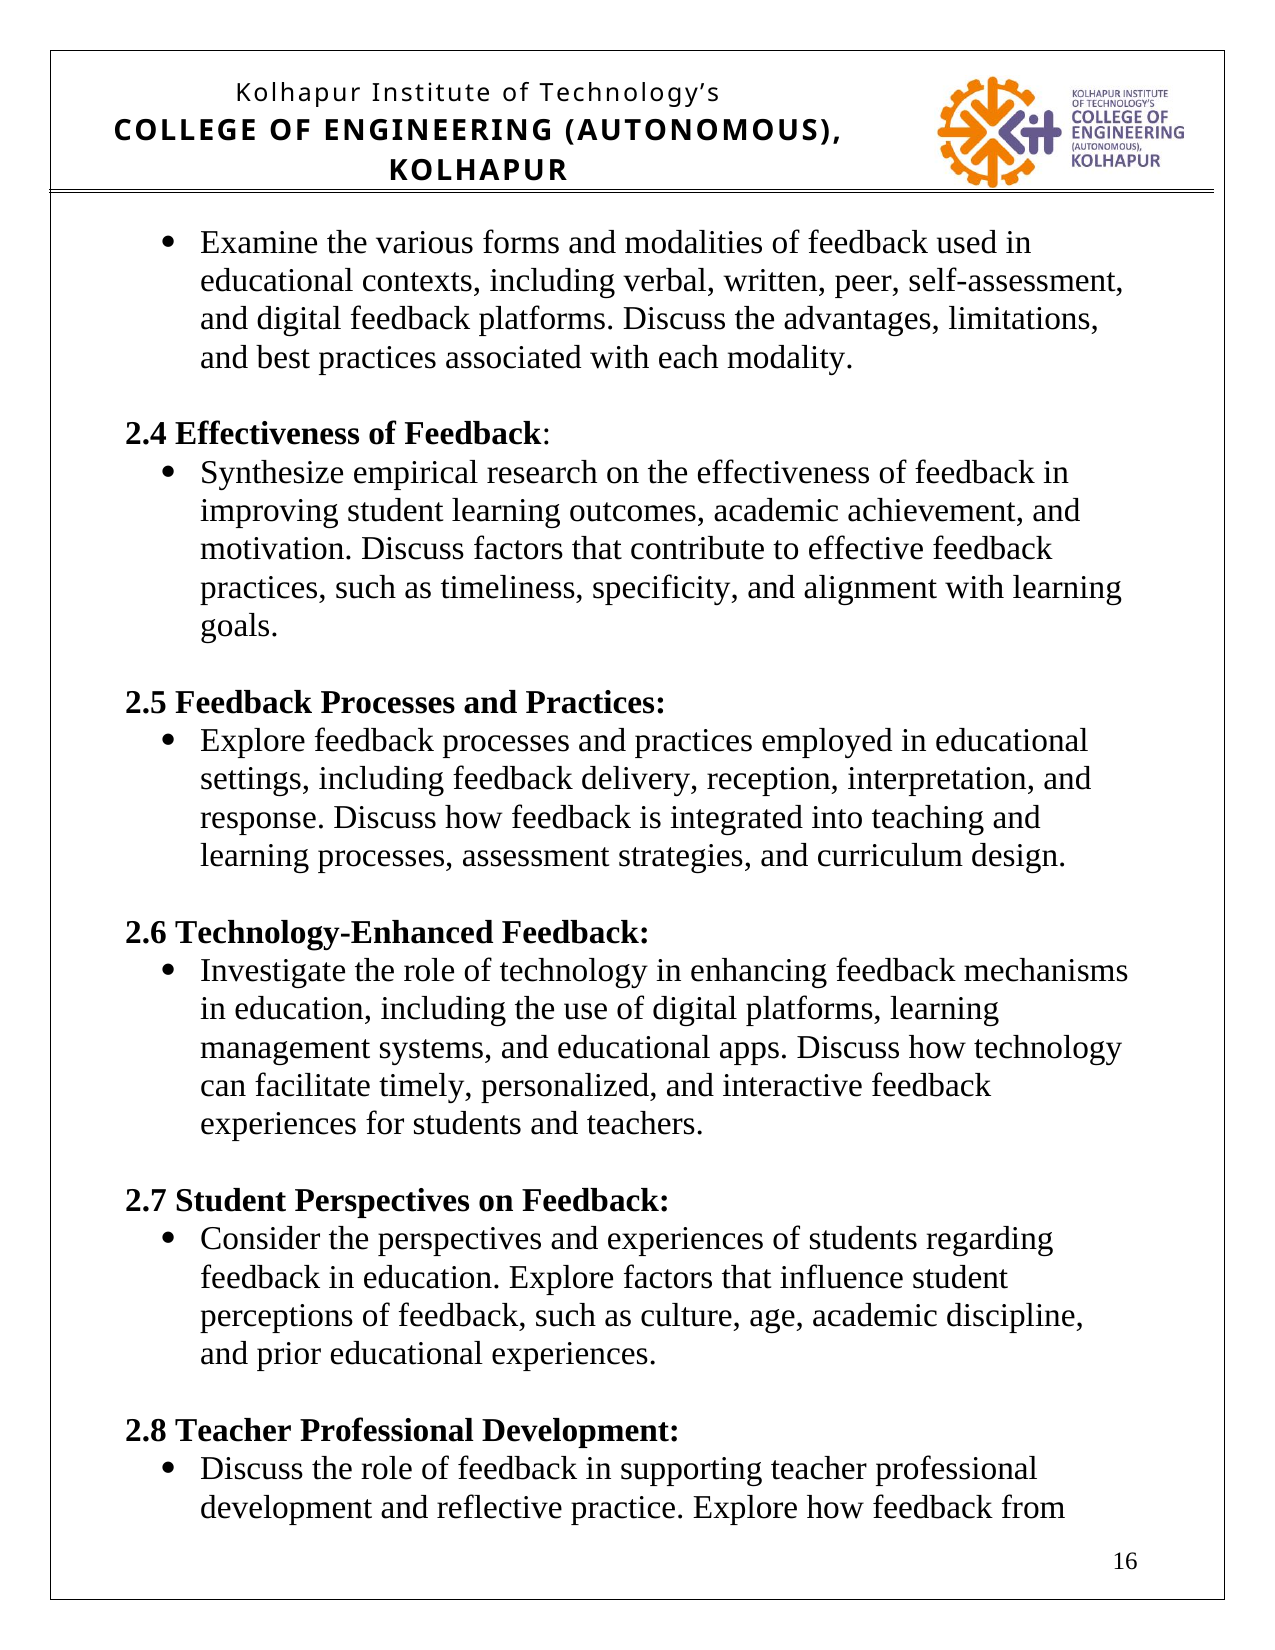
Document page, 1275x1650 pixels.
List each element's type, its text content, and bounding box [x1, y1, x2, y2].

list Examine the various forms and modalities of feedback used in educational contexts, including verbal, written, peer, self-assessment, and digital feedback platforms. Discuss the advantages, limitations, and best practices associated with each modality. [162, 222, 1138, 375]
text 2.7 Student Perspectives on Feedback: [125, 1180, 1138, 1218]
list Investigate the role of technology in enhancing feedback mechanisms in education, including the use of digital platforms, learning management systems, and educational apps. Discuss how technology can facilitate timely, personalized, and interactive feedback experiences for students and teachers. [162, 950, 1138, 1142]
list Consider the perspectives and experiences of students regarding feedback in education. Explore factors that influence student perceptions of feedback, such as culture, age, academic discipline, and prior educational experiences. [162, 1218, 1138, 1372]
list Synthesize empirical research on the effectiveness of feedback in improving student learning outcomes, academic achievement, and motivation. Discuss factors that contribute to effective feedback practices, such as timeliness, specificity, and alignment with learning goals. [162, 452, 1138, 643]
text 2.8 Teacher Professional Development: [125, 1410, 1138, 1448]
text 2.4 Effectiveness of Feedback: [125, 413, 1138, 452]
list Explore feedback processes and practices employed in educational settings, including feedback delivery, reception, interpretation, and response. Discuss how feedback is integrated into teaching and learning processes, assessment strategies, and curriculum design. [162, 720, 1138, 873]
picture [934, 75, 1185, 188]
text 2.5 Feedback Processes and Practices: [125, 682, 1138, 720]
text 2.6 Technology-Enhanced Feedback: [125, 912, 1138, 950]
